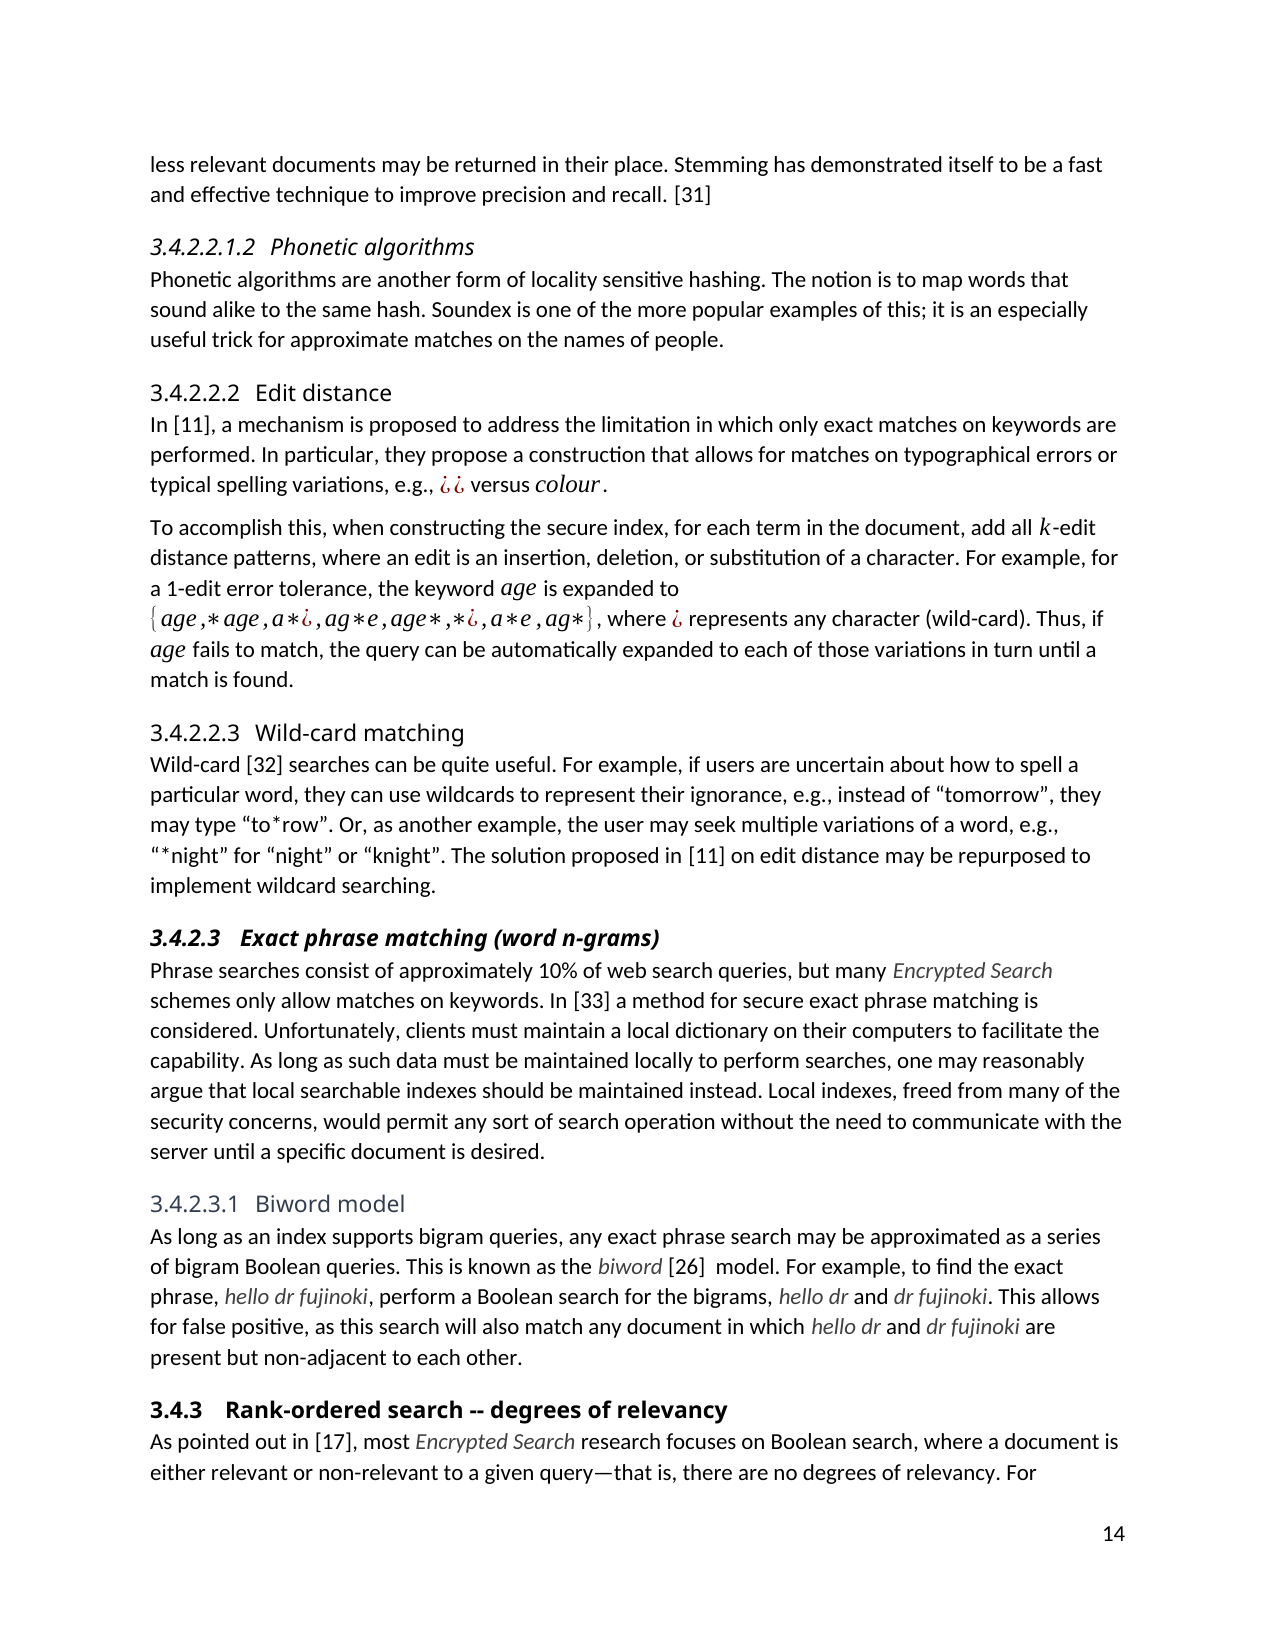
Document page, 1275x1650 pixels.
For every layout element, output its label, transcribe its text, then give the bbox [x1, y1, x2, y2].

text In , a mechanism is proposed to address the limitation in which only exact matches on keywords are performed. In particular, they propose a construction that allows for matches on typographical errors or typical spelling variations, e.g., versus . [150, 410, 1125, 499]
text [150, 1427, 1125, 1486]
text Wild-card searches can be quite useful. For example, if users are uncertain about how to spell a particular word, they can use wildcards to represent their ignorance, e.g., instead of “tomorrow”, they may type “to*row”. Or, as another example, the user may seek multiple variations of a word, e.g., “*night” for “night” or “knight”. The solution proposed in on edit distance may be repurposed to implement wildcard searching. [150, 750, 1125, 899]
text Phonetic algorithms are another form of locality sensitive hashing. The notion is to map words that sound alike to the same hash. Soundex is one of the more popular examples of this; it is an especially useful trick for approximate matches on the names of people. [150, 265, 1125, 353]
subtitle Edit distance [150, 376, 1125, 408]
text As long as an index supports bigram queries, any exact phrase search may be approximated as a series of bigram Boolean queries. This is known as the biword model. For example, to find the exact phrase, hello dr fujinoki, perform a Boolean search for the bigrams, hello dr and dr fujinoki. This allows for false positive, as this search will also match any document in which hello dr and dr fujinoki are present but non-adjacent to each other. [150, 1222, 1125, 1371]
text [150, 150, 1125, 208]
subtitle Exact phrase matching (word n-grams) [150, 922, 1125, 953]
subtitle Rank-ordered search -- degrees of relevancy [150, 1394, 1125, 1425]
subtitle Biword model [150, 1188, 1125, 1219]
text Phrase searches consist of approximately 10% of web search queries, but many Encrypted Search schemes only allow matches on keywords. In a method for secure exact phrase matching is considered. Unfortunately, clients must maintain a local dictionary on their computers to facilitate the capability. As long as such data must be maintained locally to perform searches, one may reasonably argue that local searchable indexes should be maintained instead. Local indexes, freed from many of the security concerns, would permit any sort of search operation without the need to communicate with the server until a specific document is desired. [150, 956, 1125, 1165]
subtitle Phonetic algorithms [150, 231, 1125, 262]
text To accomplish this, when constructing the secure index, for each term in the document, add all -edit distance patterns, where an edit is an insertion, deletion, or substitution of a character. For example, for a 1-edit error tolerance, the keyword is expanded to , where represents any character (wild-card). Thus, if fails to match, the query can be automatically expanded to each of those variations in turn until a match is found. [150, 513, 1125, 693]
subtitle Wild-card matching [150, 716, 1125, 748]
